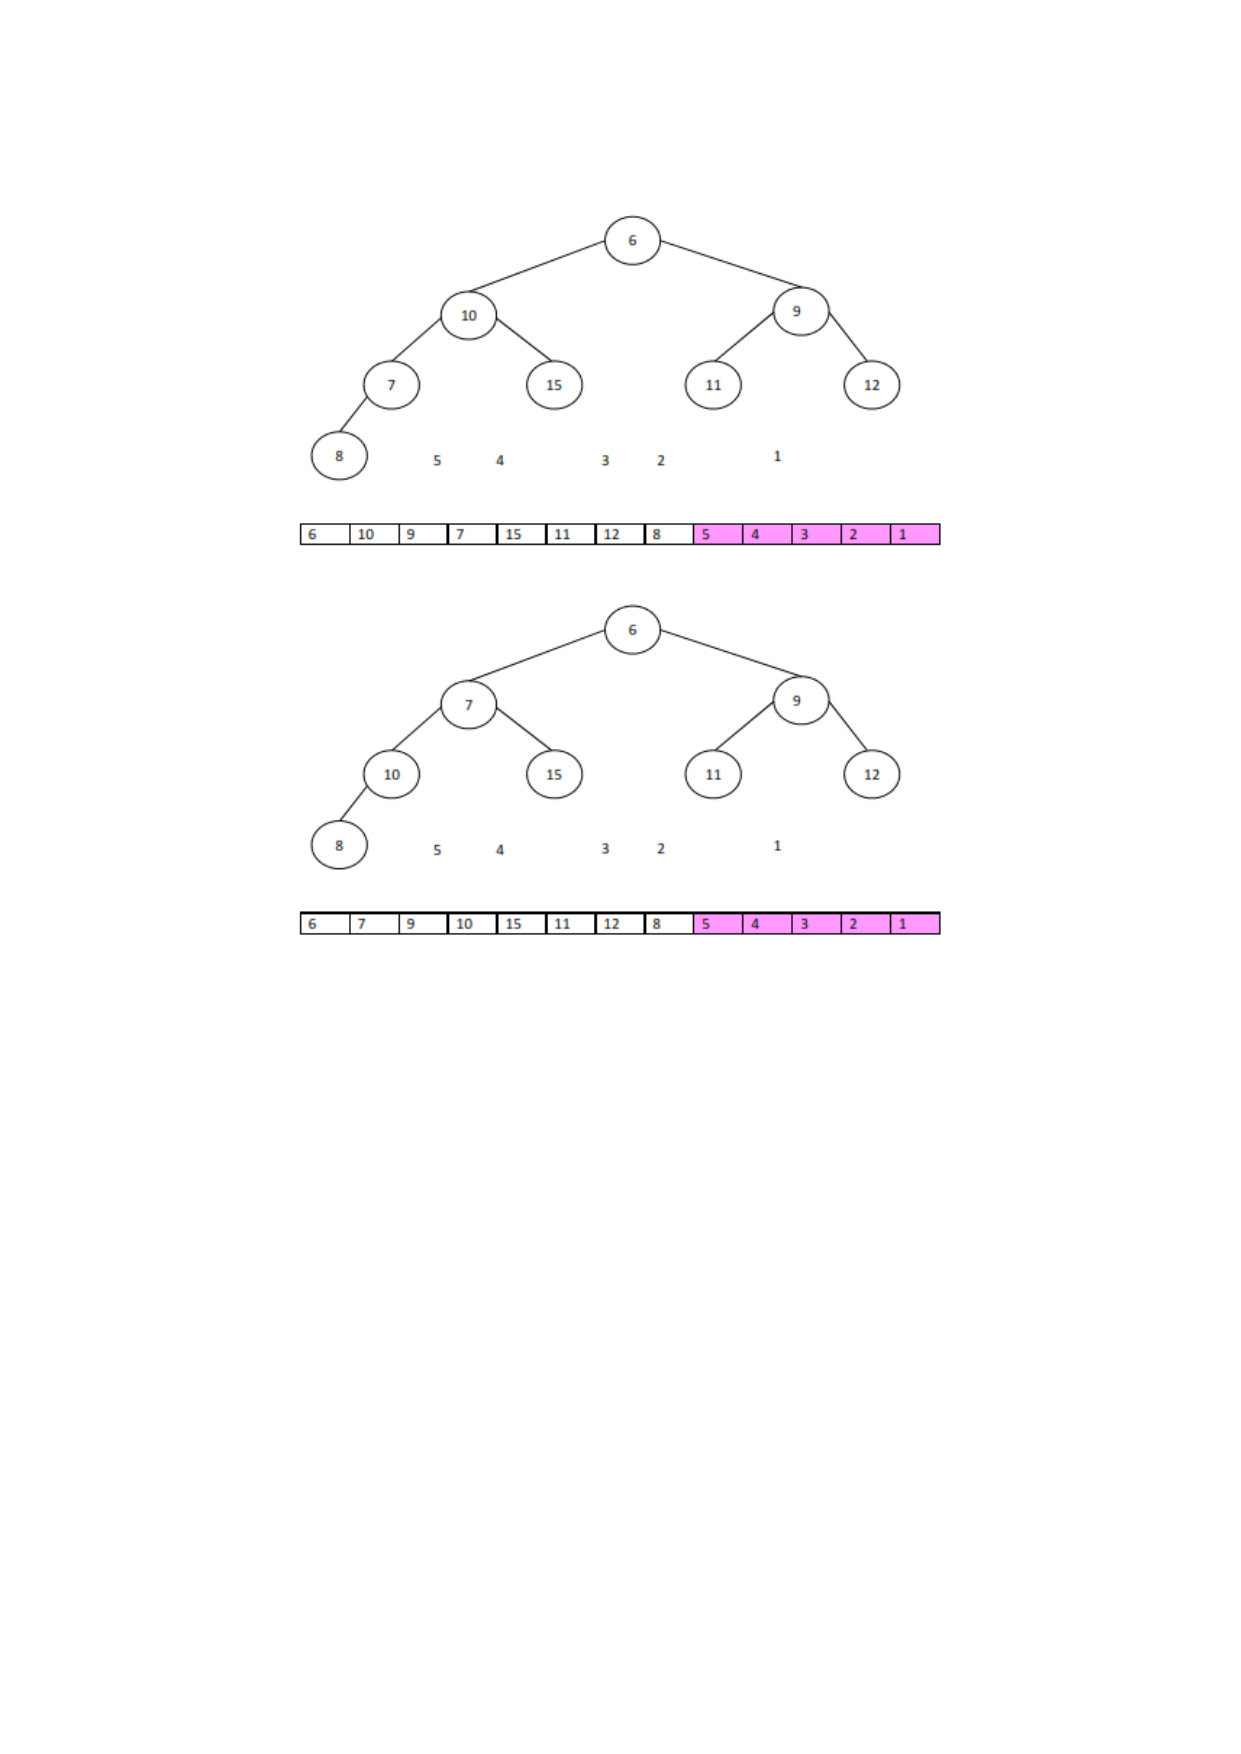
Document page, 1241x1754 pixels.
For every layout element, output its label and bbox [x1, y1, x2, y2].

picture [177, 147, 1063, 964]
